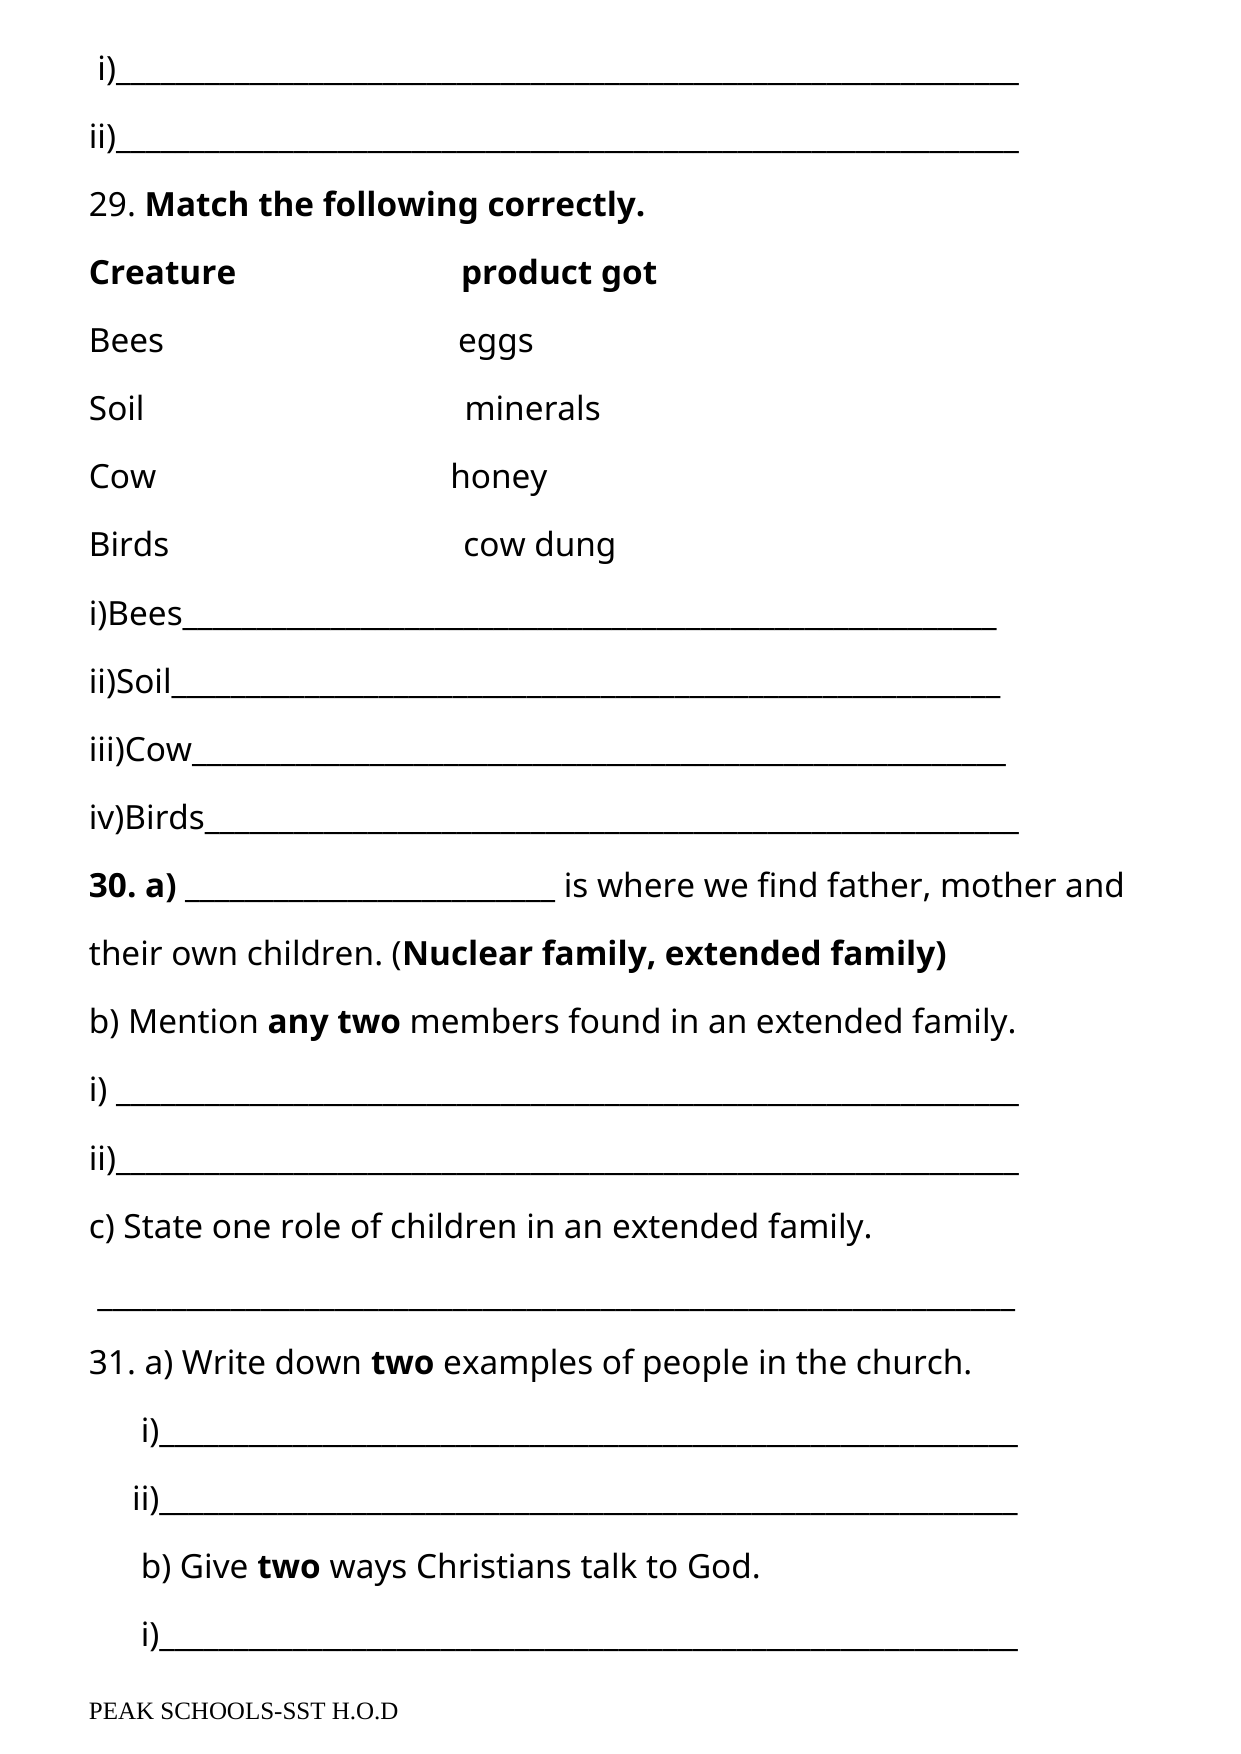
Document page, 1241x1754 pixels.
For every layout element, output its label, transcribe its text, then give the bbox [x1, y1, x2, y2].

text Creature product got [89, 249, 1137, 294]
text 30. a) _________________________ is where we find father, mother and their own children. (Nuclear family, extended family) [89, 862, 1137, 975]
text Soil minerals [89, 385, 1137, 430]
text ______________________________________________________________ [89, 1271, 1137, 1316]
text i)__________________________________________________________ [89, 1407, 1137, 1452]
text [89, 1475, 1137, 1520]
text i)__________________________________________________________ [89, 1611, 1137, 1657]
text ii)Soil________________________________________________________ [89, 657, 1137, 703]
text 29. Match the following correctly. [89, 181, 1137, 226]
text iii)Cow_______________________________________________________ [89, 726, 1137, 771]
text Cow honey [89, 453, 1137, 498]
text i) _____________________________________________________________ [89, 1066, 1137, 1112]
text Birds cow dung [89, 521, 1137, 567]
text Bees eggs [89, 317, 1137, 362]
text b) Mention any two members found in an extended family. [89, 998, 1137, 1043]
text i)_____________________________________________________________ [89, 44, 1137, 90]
text c) State one role of children in an extended family. [89, 1202, 1137, 1248]
text b) Give two ways Christians talk to God. [89, 1543, 1137, 1588]
text ii)_____________________________________________________________ [89, 1134, 1137, 1180]
text i)Bees_______________________________________________________ [89, 589, 1137, 635]
text 31. a) Write down two examples of people in the church. [89, 1339, 1137, 1384]
text ii)_____________________________________________________________ [89, 112, 1137, 158]
text iv)Birds_______________________________________________________ [89, 794, 1137, 839]
